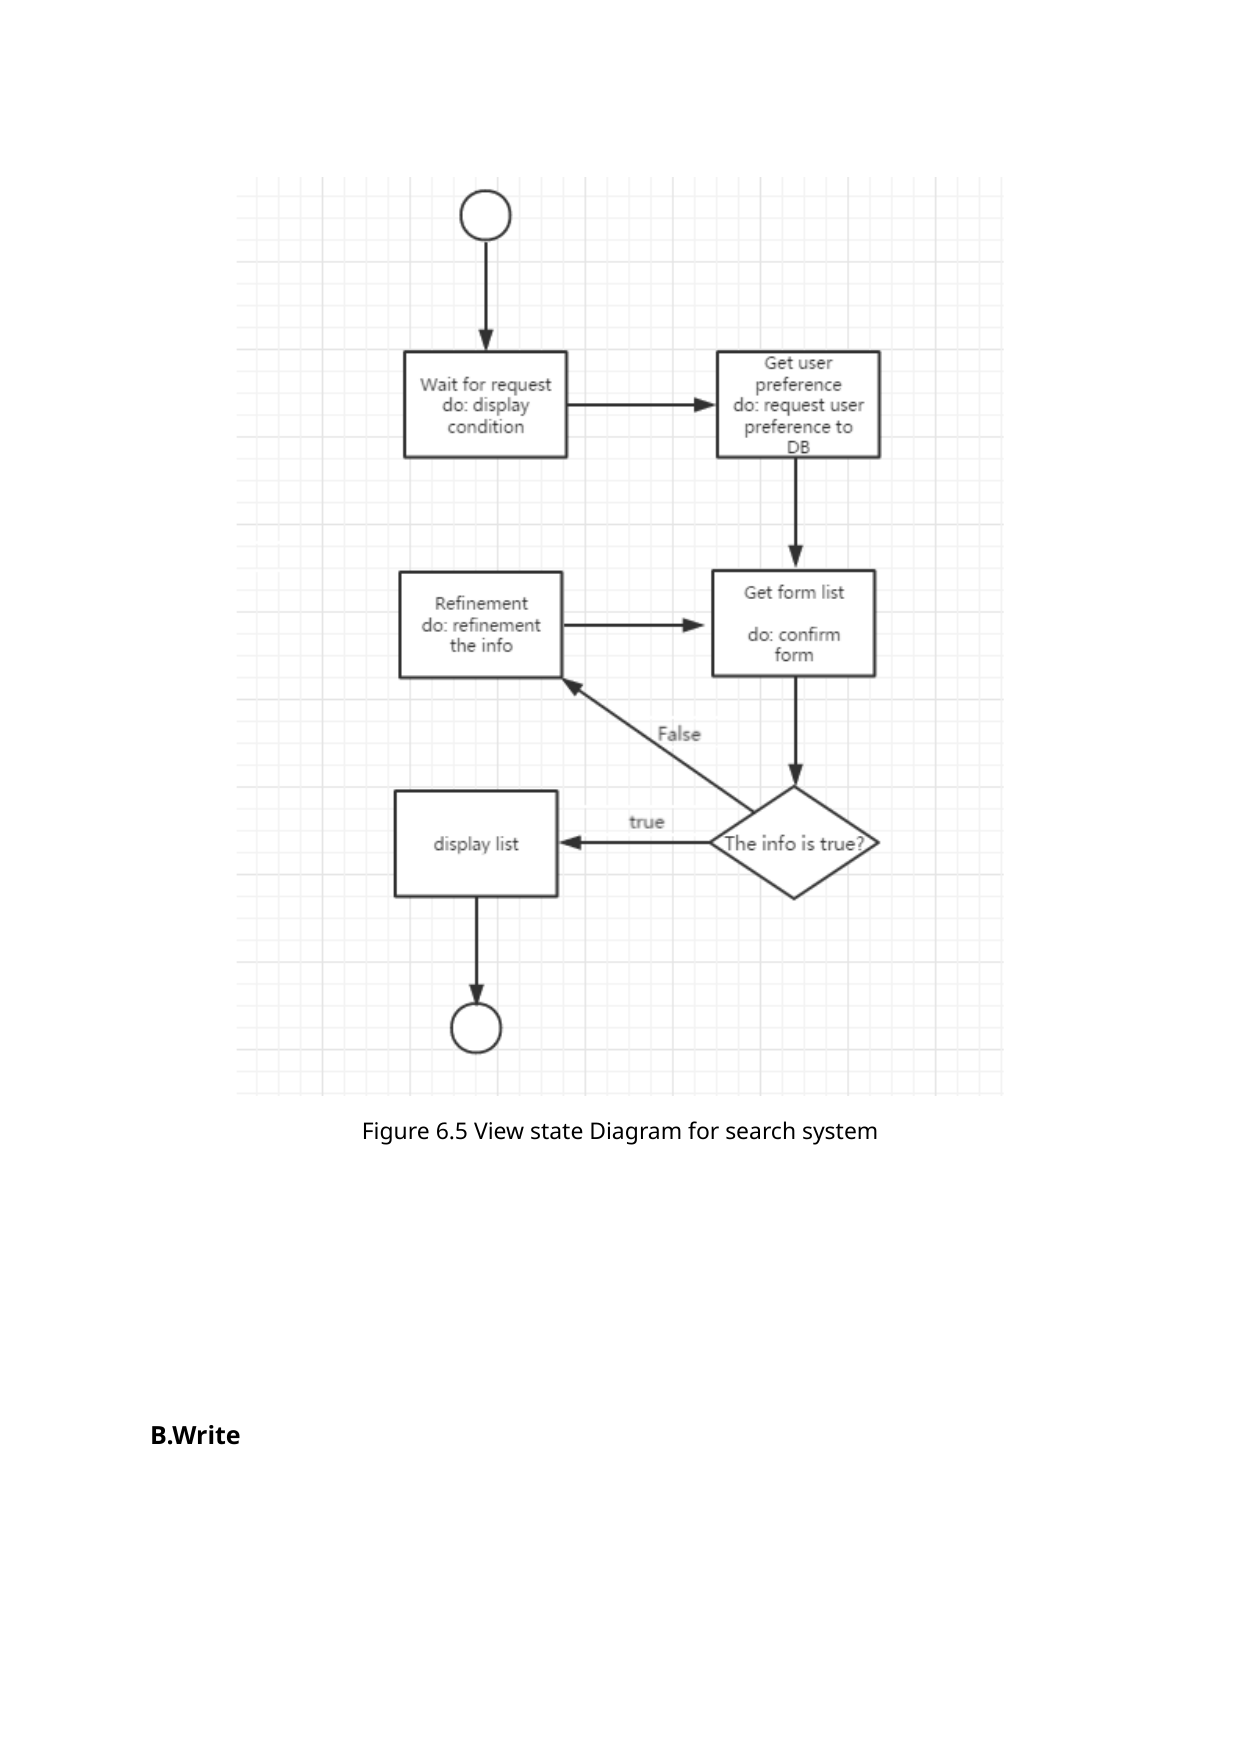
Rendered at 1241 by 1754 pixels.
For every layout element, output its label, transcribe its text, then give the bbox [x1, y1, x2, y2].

text Figure 6.5 View state Diagram for search system [150, 1115, 1090, 1146]
text B.Write [150, 1417, 1090, 1451]
picture [236, 177, 1004, 1096]
